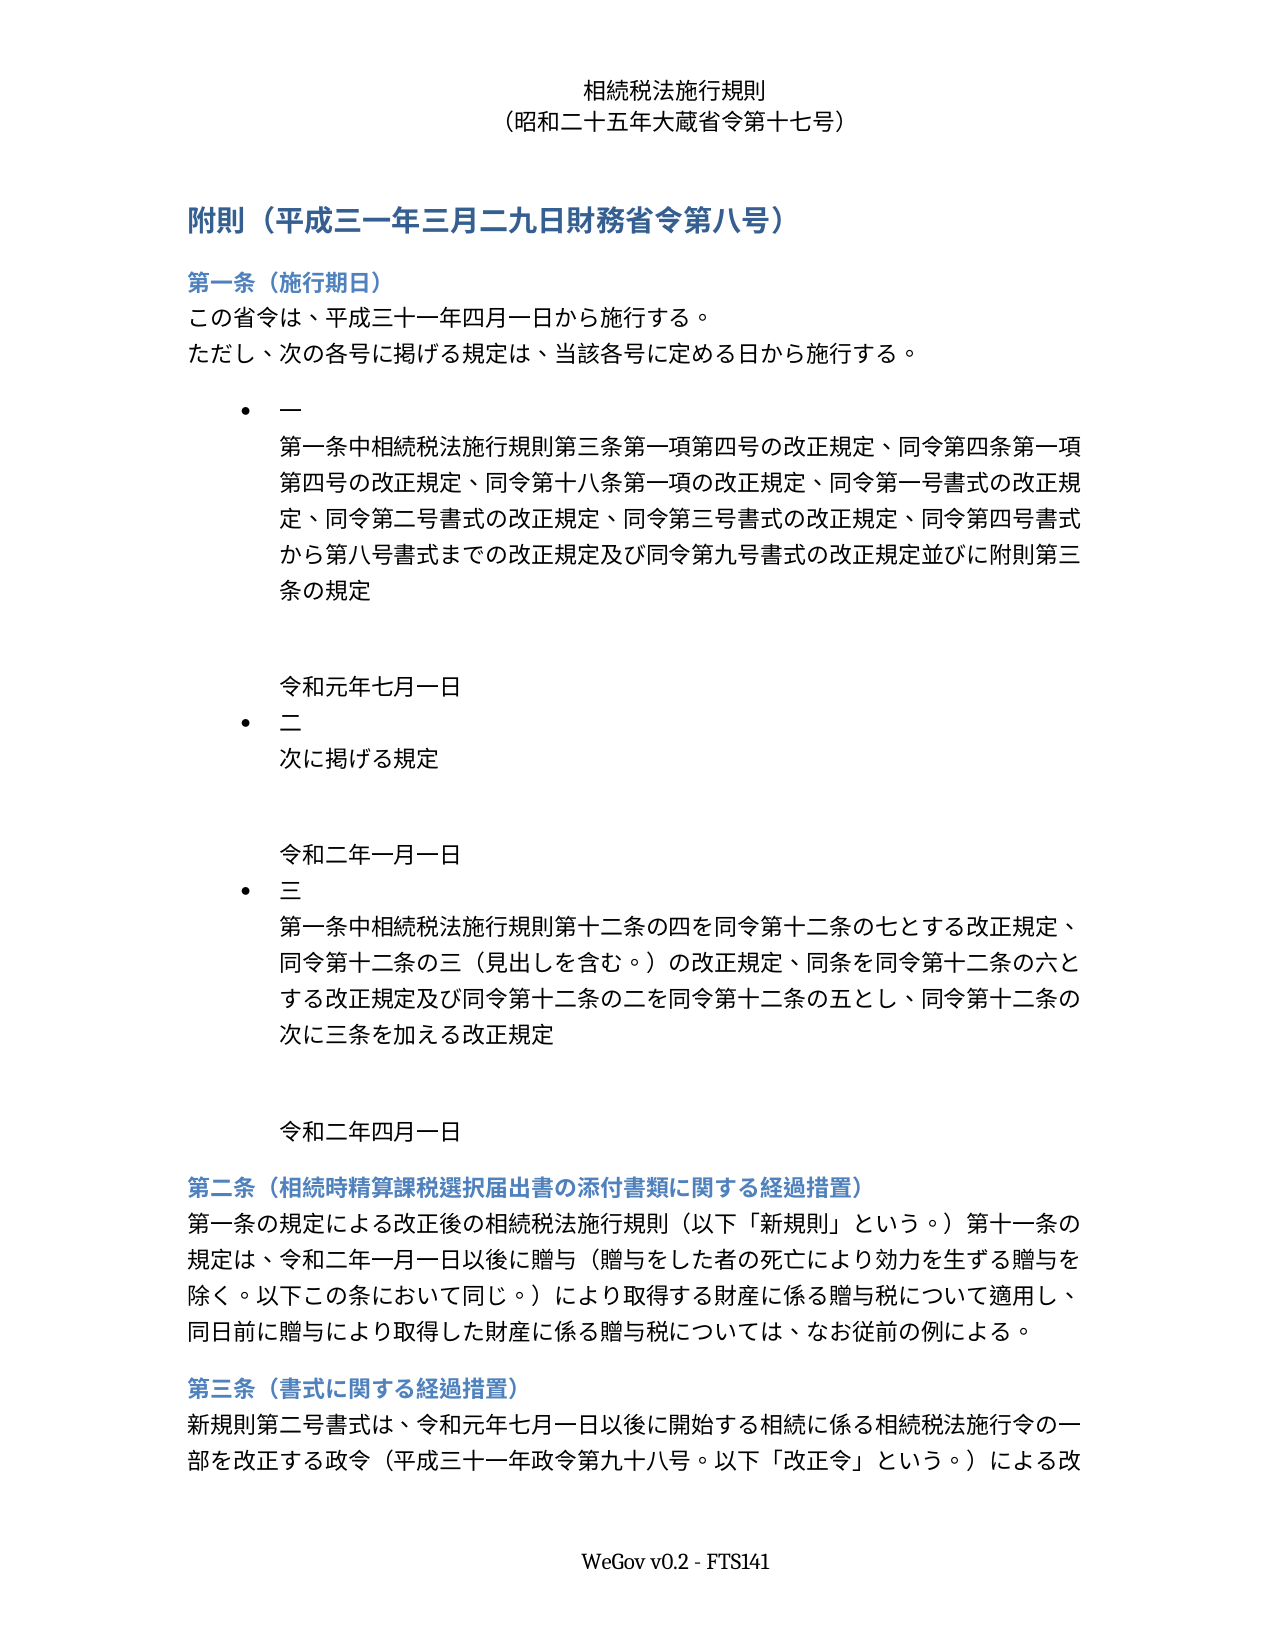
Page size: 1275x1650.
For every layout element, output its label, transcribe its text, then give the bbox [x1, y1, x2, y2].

list 三 第一条中相続税法施行規則第十二条の四を同令第十二条の七とする改正規定、同令第十二条の三（見出しを含む。）の改正規定、同条を同令第十二条の六とする改正規定及び同令第十二条の二を同令第十二条の五とし、同令第十二条の次に三条を加える改正規定 令和二年四月一日 [242, 875, 1087, 1147]
list 二 次に掲げる規定 令和二年一月一日 [242, 707, 1087, 871]
text この省令は、平成三十一年四月一日から施行する。 ただし、次の各号に掲げる規定は、当該各号に定める日から施行する。 [187, 302, 1087, 369]
subtitle 第三条（書式に関する経過措置） [187, 1373, 1087, 1404]
subtitle 附則（平成三一年三月二九日財務省令第八号） [187, 200, 1087, 240]
subtitle 第一条（施行期日） [187, 266, 1087, 298]
subtitle 第二条（相続時精算課税選択届出書の添付書類に関する経過措置） [187, 1172, 1087, 1203]
text 第一条の規定による改正後の相続税法施行規則（以下「新規則」という。）第十一条の規定は、令和二年一月一日以後に贈与（贈与をした者の死亡により効力を生ずる贈与を除く。以下この条において同じ。）により取得する財産に係る贈与税について適用し、同日前に贈与により取得した財産に係る贈与税については、なお従前の例による。 [187, 1208, 1087, 1347]
list 一 第一条中相続税法施行規則第三条第一項第四号の改正規定、同令第四条第一項第四号の改正規定、同令第十八条第一項の改正規定、同令第一号書式の改正規定、同令第二号書式の改正規定、同令第三号書式の改正規定、同令第四号書式から第八号書式までの改正規定及び同令第九号書式の改正規定並びに附則第三条の規定 令和元年七月一日 [242, 395, 1087, 702]
